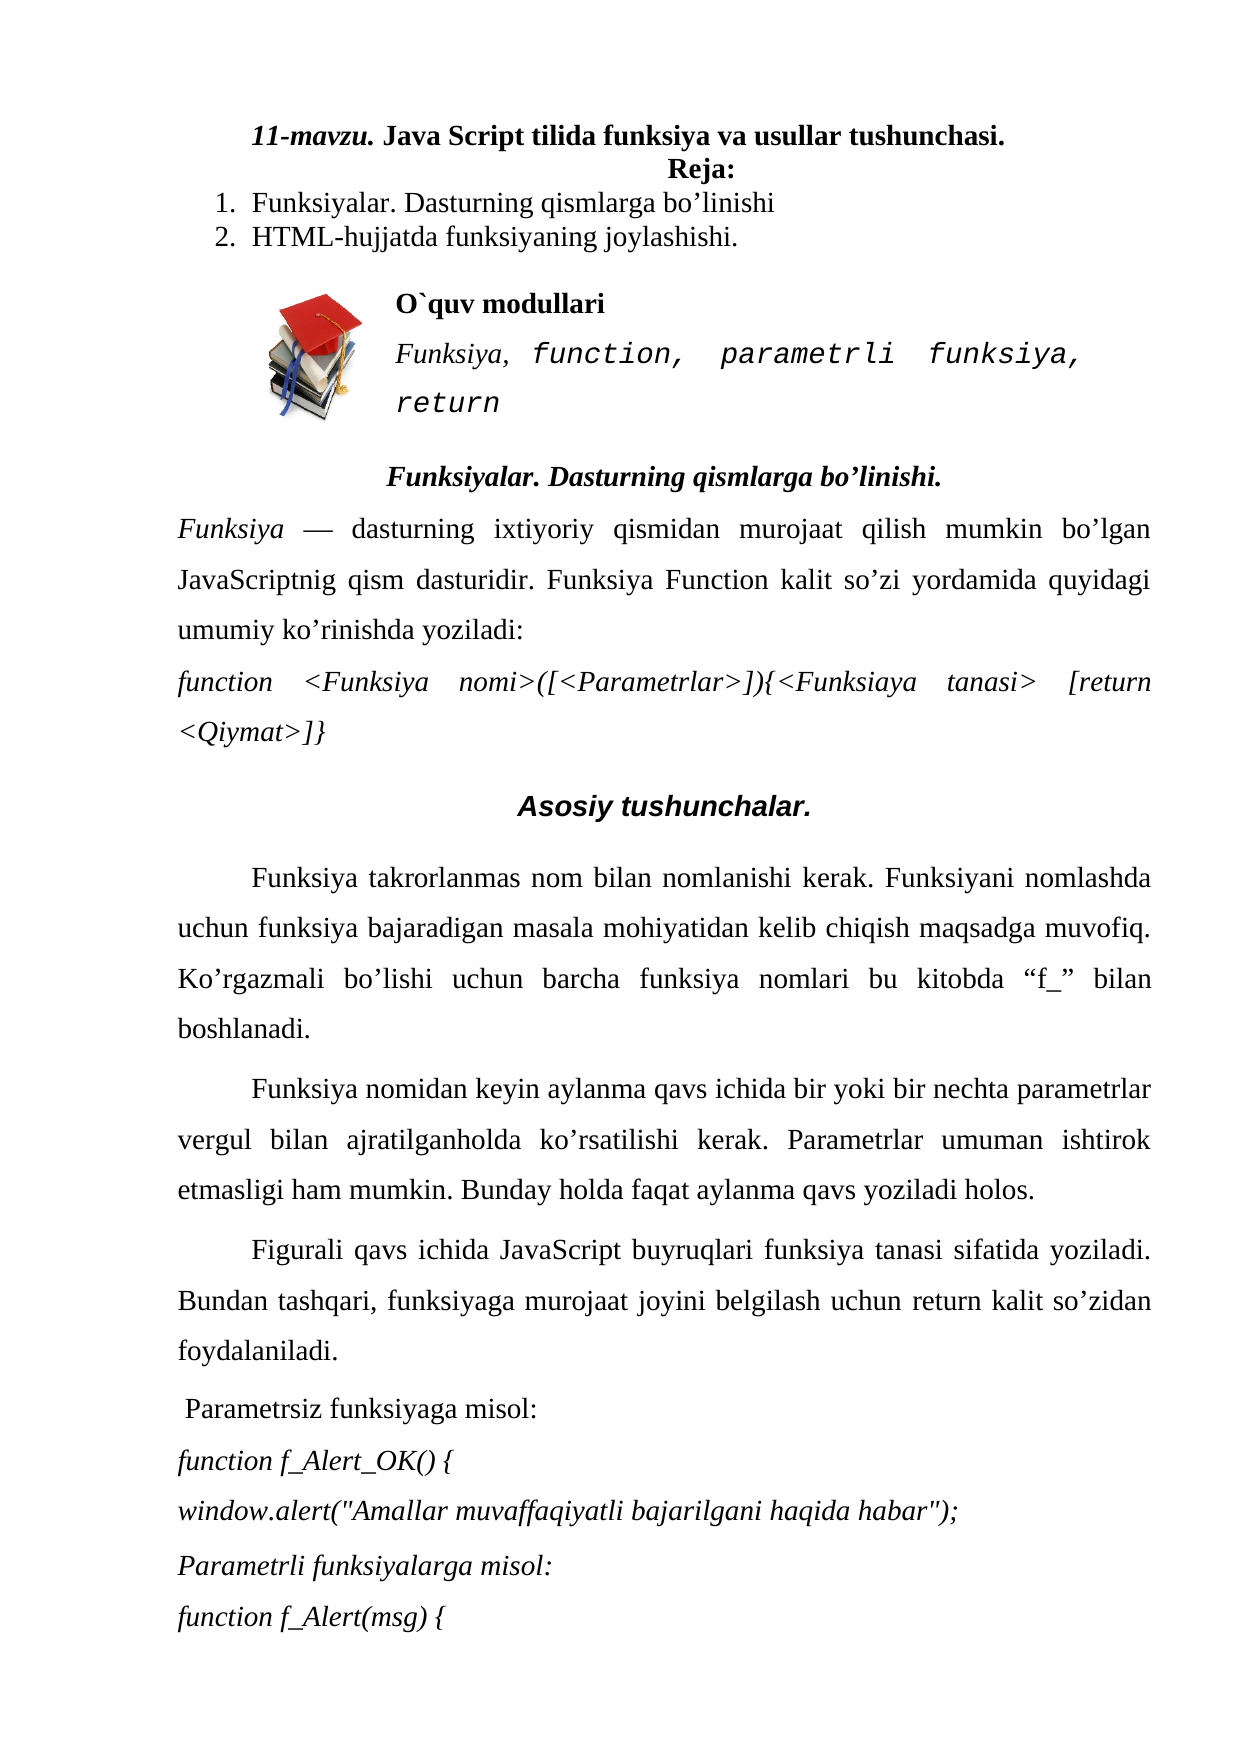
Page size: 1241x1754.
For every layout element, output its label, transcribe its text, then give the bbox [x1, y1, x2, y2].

text 11-mavzu. Java Script tilida funksiya va usullar tushunchasi. [177, 118, 1152, 152]
text function f_Alert_OK() { [177, 1443, 1152, 1476]
table_header [236, 286, 384, 454]
text Reja: [177, 152, 1152, 185]
text Parametrli funksiyalarga misol: [177, 1548, 1152, 1582]
text Parametrsiz funksiyaga misol: [177, 1391, 1152, 1425]
text Figurali qavs ichida JavaScript buyruqlari funksiya tanasi sifatida yoziladi. Bundan tashqari, funksiyaga murojaat joyini belgilash uchun return kalit so’zidan foydalaniladi. [177, 1232, 1152, 1367]
text Funksiya — dasturning ixtiyoriy qismidan murojaat qilish mumkin bo’lgan JavaScriptnig qism dasturidir. Funksiya Function kalit so’zi yordamida quyidagi umumiy ko’rinishda yoziladi: [177, 511, 1152, 646]
text Funksiya takrorlanmas nom bilan nomlanishi kerak. Funksiyani nomlashda uchun funksiya bajaradigan masala mohiyatidan kelib chiqish maqsadga muvofiq. Ko’rgazmali bo’lishi uchun barcha funksiya nomlari bu kitobda “f_” bilan boshlanadi. [177, 860, 1152, 1045]
text function f_Alert(msg) { [177, 1599, 642, 1632]
table_header O`quv modullari Funksiya, function, parametrli funksiya, return [384, 286, 1096, 454]
picture [247, 285, 369, 429]
list Funksiyalar. Dasturning qismlarga bo’linishi [214, 185, 1152, 219]
list HTML-hujjatda funksiyaning joylashishi. [214, 219, 1152, 252]
text function <Funksiya nomi>([<Parametrlar>]){<Funksiaya tanasi> [return <Qiymat>]} [177, 664, 1152, 748]
text window.alert("Amallar muvaffaqiyatli bajarilgani haqida habar"); [177, 1493, 1152, 1527]
subtitle Funksiyalar. Dasturning qismlarga bo’linishi. [177, 459, 1152, 492]
text Funksiya nomidan keyin aylanma qavs ichida bir yoki bir nechta parametrlar vergul bilan ajratilganholda ko’rsatilishi kerak. Parametrlar umuman ishtirok etmasligi ham mumkin. Bunday holda faqat aylanma qavs yoziladi holos. [177, 1072, 1152, 1206]
text Asosiy tushunchalar. [177, 789, 1152, 822]
